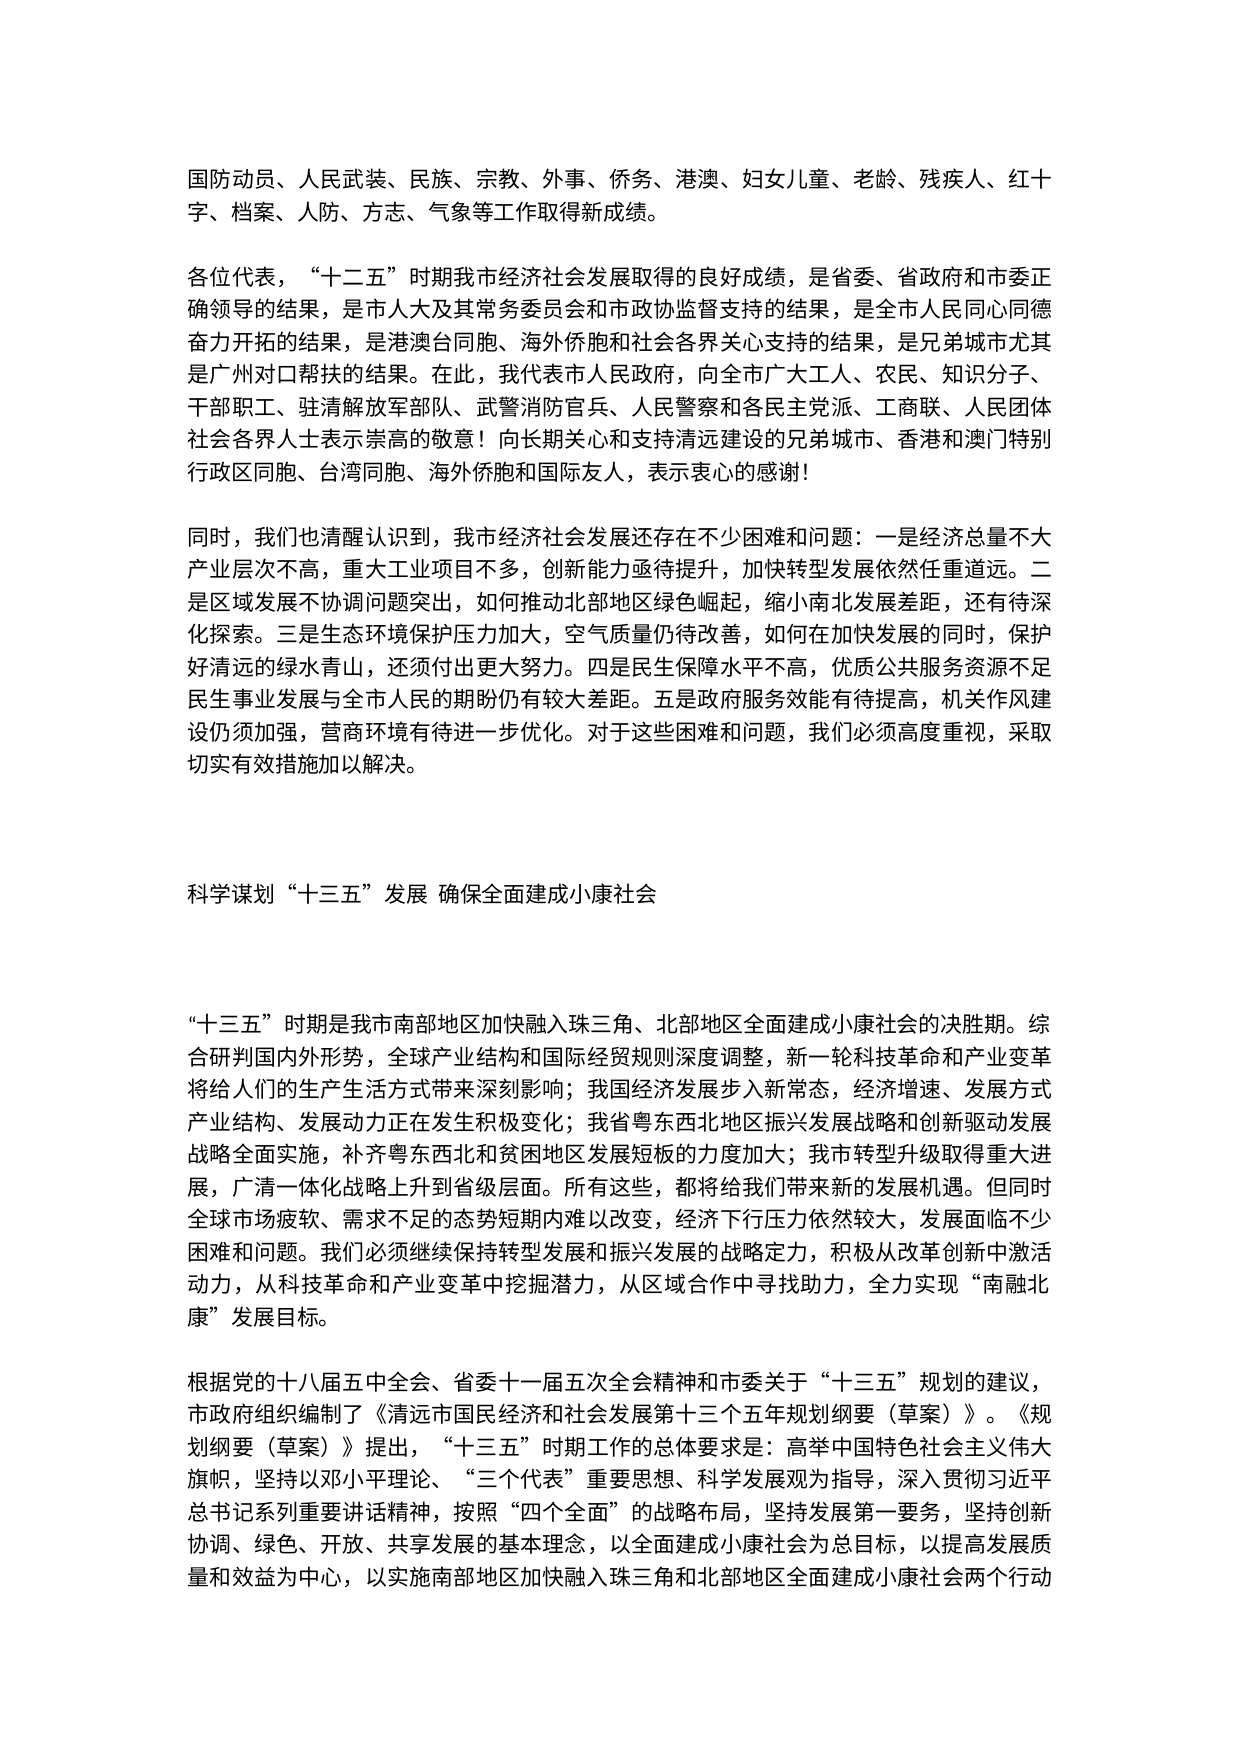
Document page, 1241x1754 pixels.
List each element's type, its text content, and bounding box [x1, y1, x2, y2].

text 同时，我们也清醒认识到，我市经济社会发展还存在不少困难和问题：一是经济总量不大，产业层次不高，重大工业项目不多，创新能力亟待提升，加快转型发展依然任重道远。二是区域发展不协调问题突出，如何推动北部地区绿色崛起，缩小南北发展差距，还有待深化探索。三是生态环境保护压力加大，空气质量仍待改善，如何在加快发展的同时，保护好清远的绿水青山，还须付出更大努力。四是民生保障水平不高，优质公共服务资源不足，民生事业发展与全市人民的期盼仍有较大差距。五是政府服务效能有待提高，机关作风建设仍须加强，营商环境有待进一步优化。对于这些困难和问题，我们必须高度重视，采取切实有效措施加以解决。 [187, 519, 1053, 779]
text 科学谋划“十三五”发展 确保全面建成小康社会 [187, 877, 1053, 909]
text 各位代表，“十二五”时期我市经济社会发展取得的良好成绩，是省委、省政府和市委正确领导的结果，是市人大及其常务委员会和市政协监督支持的结果，是全市人民同心同德、奋力开拓的结果，是港澳台同胞、海外侨胞和社会各界关心支持的结果，是兄弟城市尤其是广州对口帮扶的结果。在此，我代表市人民政府，向全市广大工人、农民、知识分子、干部职工、驻清解放军部队、武警消防官兵、人民警察和各民主党派、工商联、人民团体、社会各界人士表示崇高的敬意！向长期关心和支持清远建设的兄弟城市、香港和澳门特别行政区同胞、台湾同胞、海外侨胞和国际友人，表示衷心的感谢！ [187, 259, 1053, 487]
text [187, 1364, 1053, 1592]
text “十三五”时期是我市南部地区加快融入珠三角、北部地区全面建成小康社会的决胜期。综合研判国内外形势，全球产业结构和国际经贸规则深度调整，新一轮科技革命和产业变革将给人们的生产生活方式带来深刻影响；我国经济发展步入新常态，经济增速、发展方式、产业结构、发展动力正在发生积极变化；我省粤东西北地区振兴发展战略和创新驱动发展战略全面实施，补齐粤东西北和贫困地区发展短板的力度加大；我市转型升级取得重大进展，广清一体化战略上升到省级层面。所有这些，都将给我们带来新的发展机遇。但同时，全球市场疲软、需求不足的态势短期内难以改变，经济下行压力依然较大，发展面临不少困难和问题。我们必须继续保持转型发展和振兴发展的战略定力，积极从改革创新中激活动力，从科技革命和产业变革中挖掘潜力，从区域合作中寻找助力，全力实现“南融北康”发展目标。 [187, 1007, 1053, 1332]
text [187, 162, 1053, 227]
